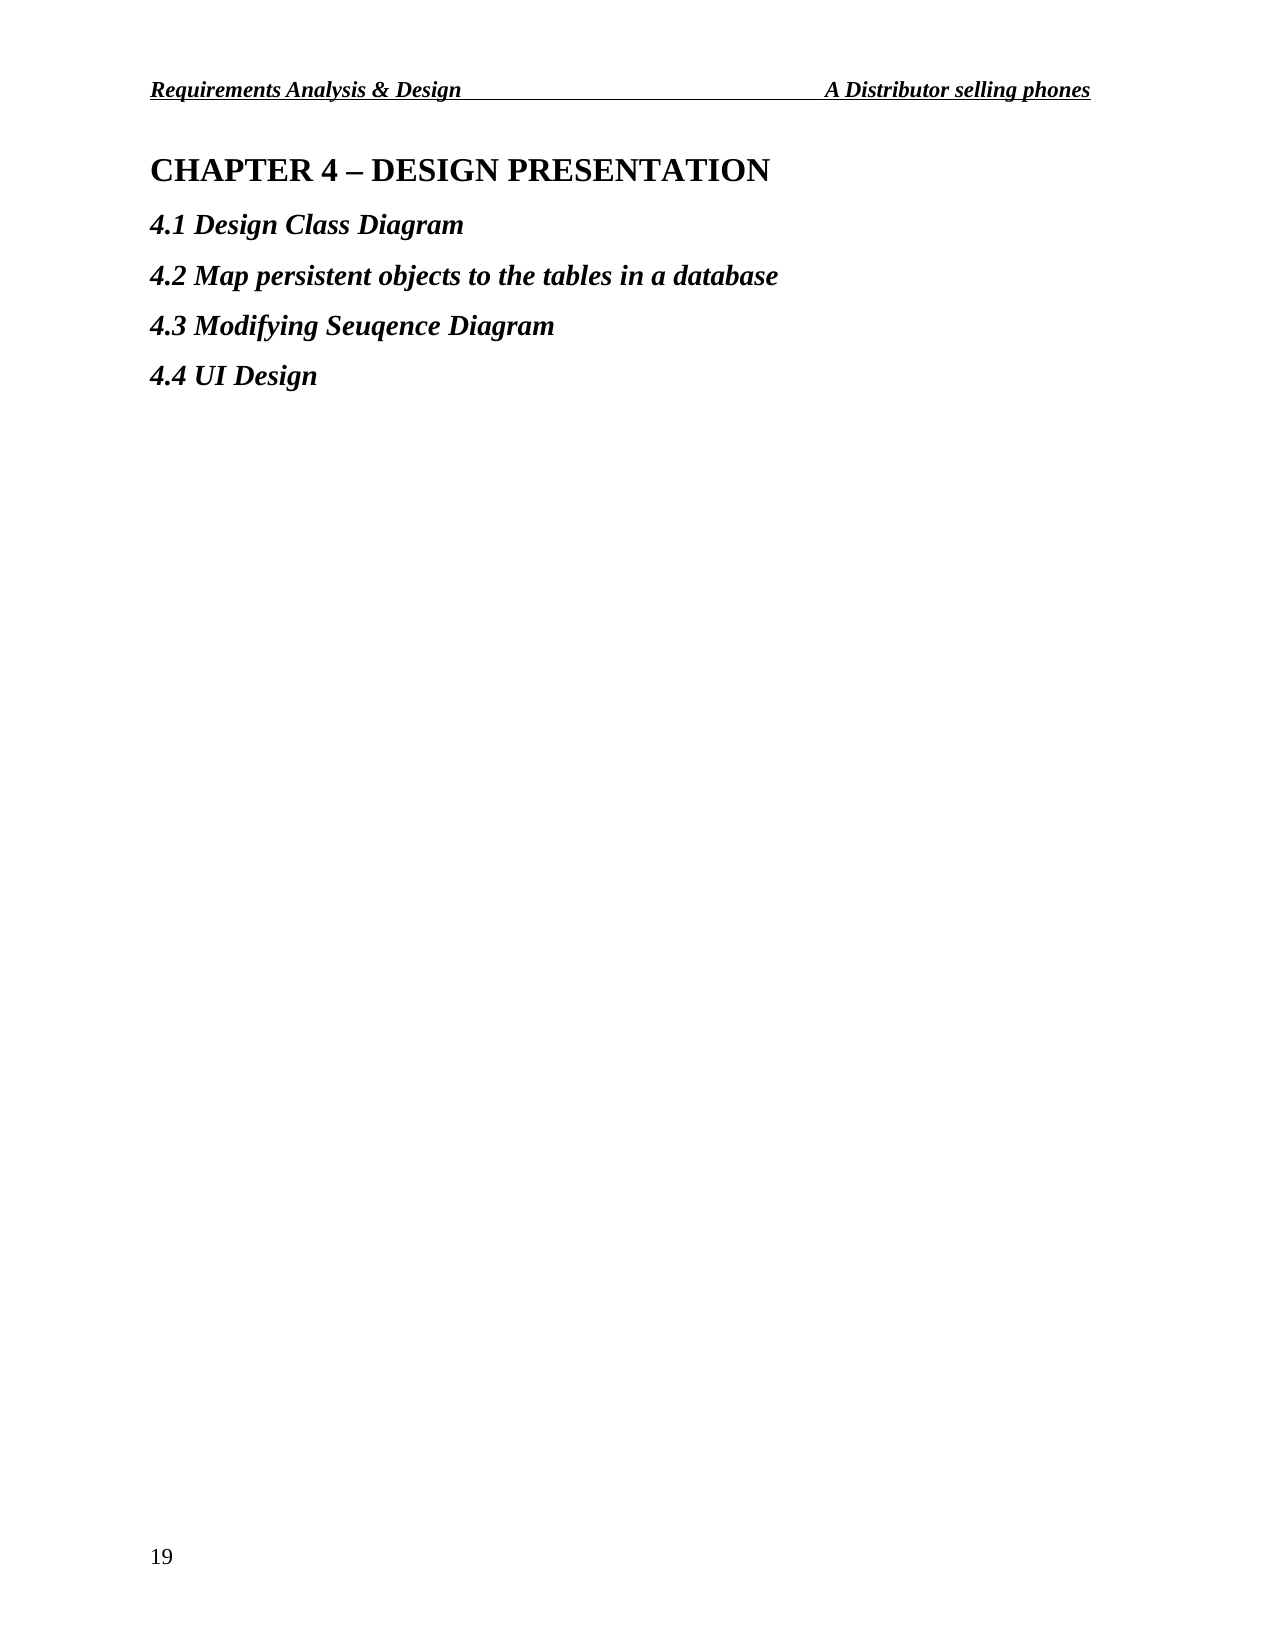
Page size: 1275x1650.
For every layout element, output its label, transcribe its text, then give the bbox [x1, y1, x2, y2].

text CHAPTER 4 – DESIGN PRESENTATION [150, 150, 1116, 188]
text 4.2 Map persistent objects to the tables in a database [150, 258, 1116, 291]
text 4.1 Design Class Diagram [150, 207, 1116, 241]
text 4.3 Modifying Seuqence Diagram [150, 308, 1116, 342]
text 4.4 UI Design [150, 358, 1116, 392]
